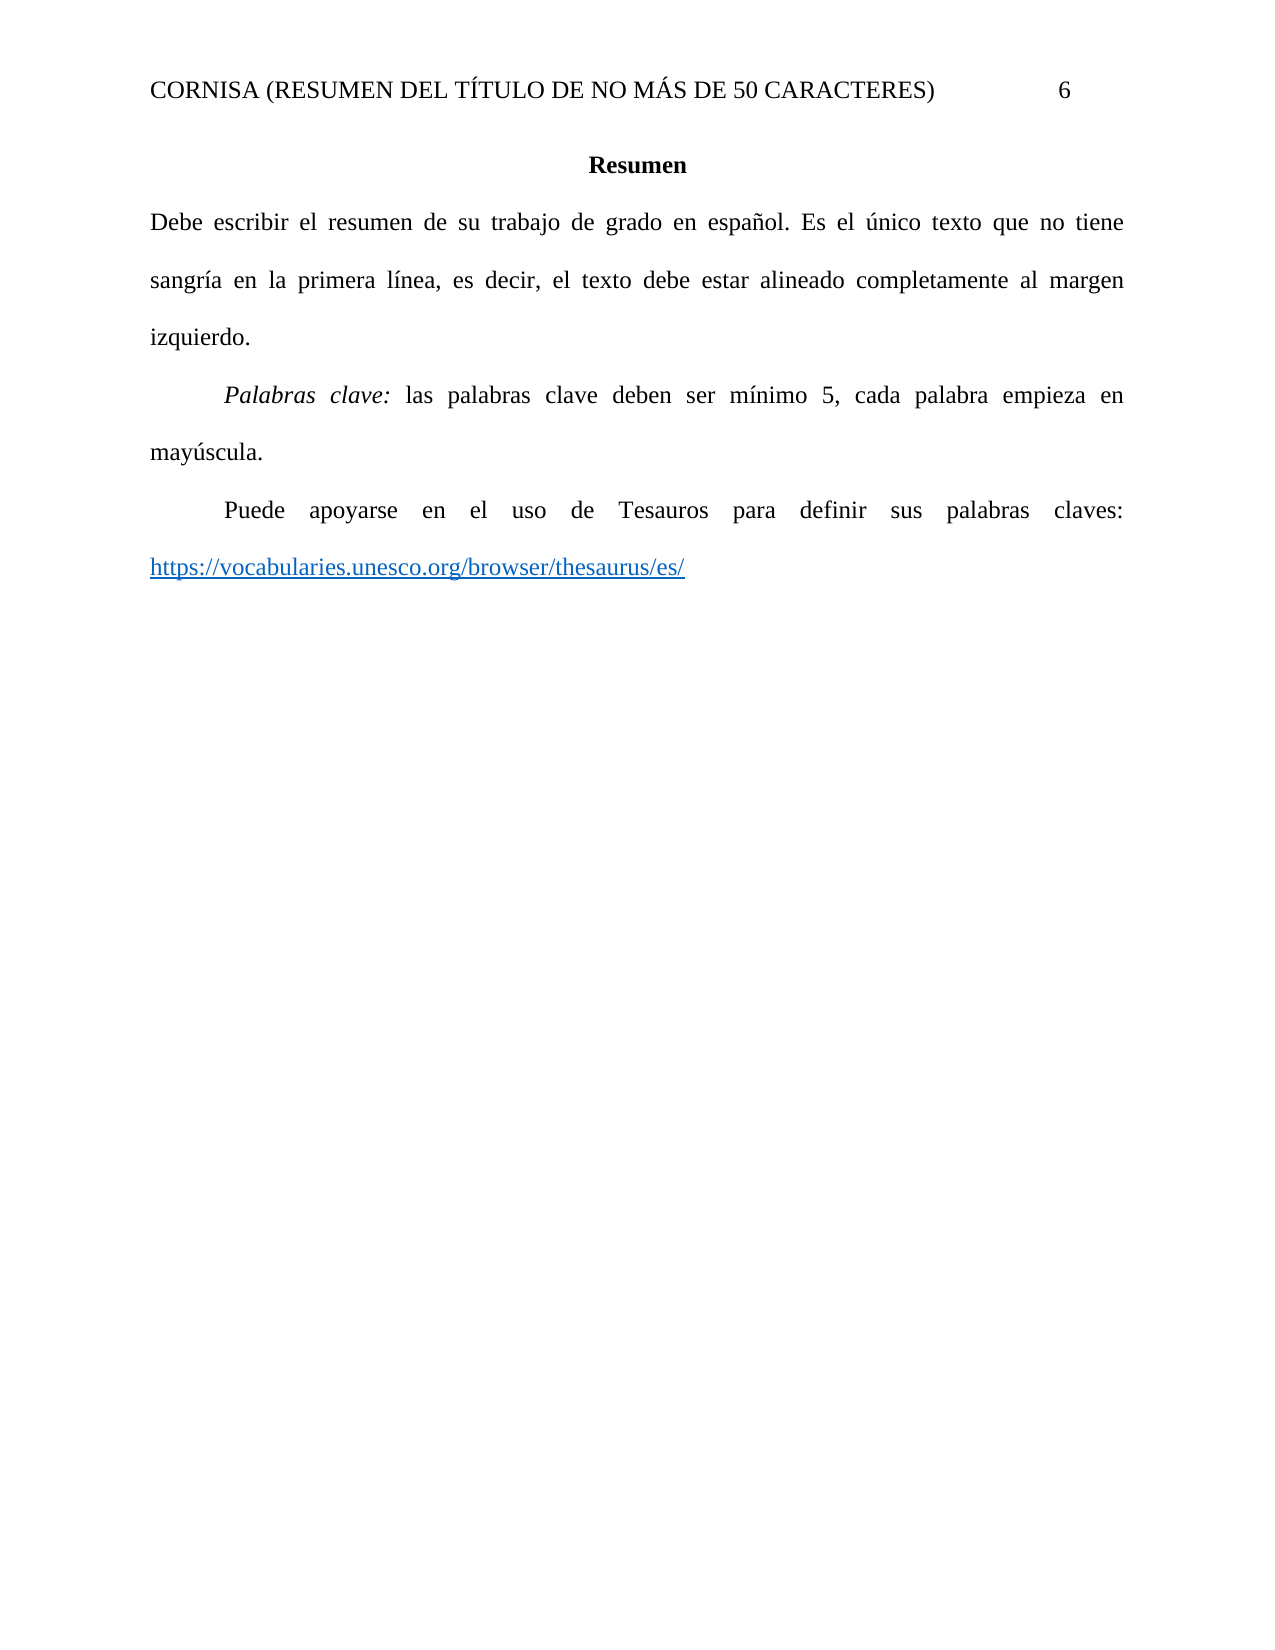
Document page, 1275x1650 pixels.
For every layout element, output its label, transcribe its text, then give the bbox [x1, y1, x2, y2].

text Debe escribir el resumen de su trabajo de grado en español. Es el único texto que no tiene sangría en la primera línea, es decir, el texto debe estar alineado completamente al margen izquierdo. [150, 207, 1125, 351]
text Palabras clave: las palabras clave deben ser mínimo 5, cada palabra empieza en mayúscula. [150, 380, 1125, 466]
text Resumen [150, 150, 1125, 179]
text Puede apoyarse en el uso de Tesauros para definir sus palabras claves: https://vocabularies.unesco.org/browser/thesaurus/es/ [150, 495, 1125, 581]
